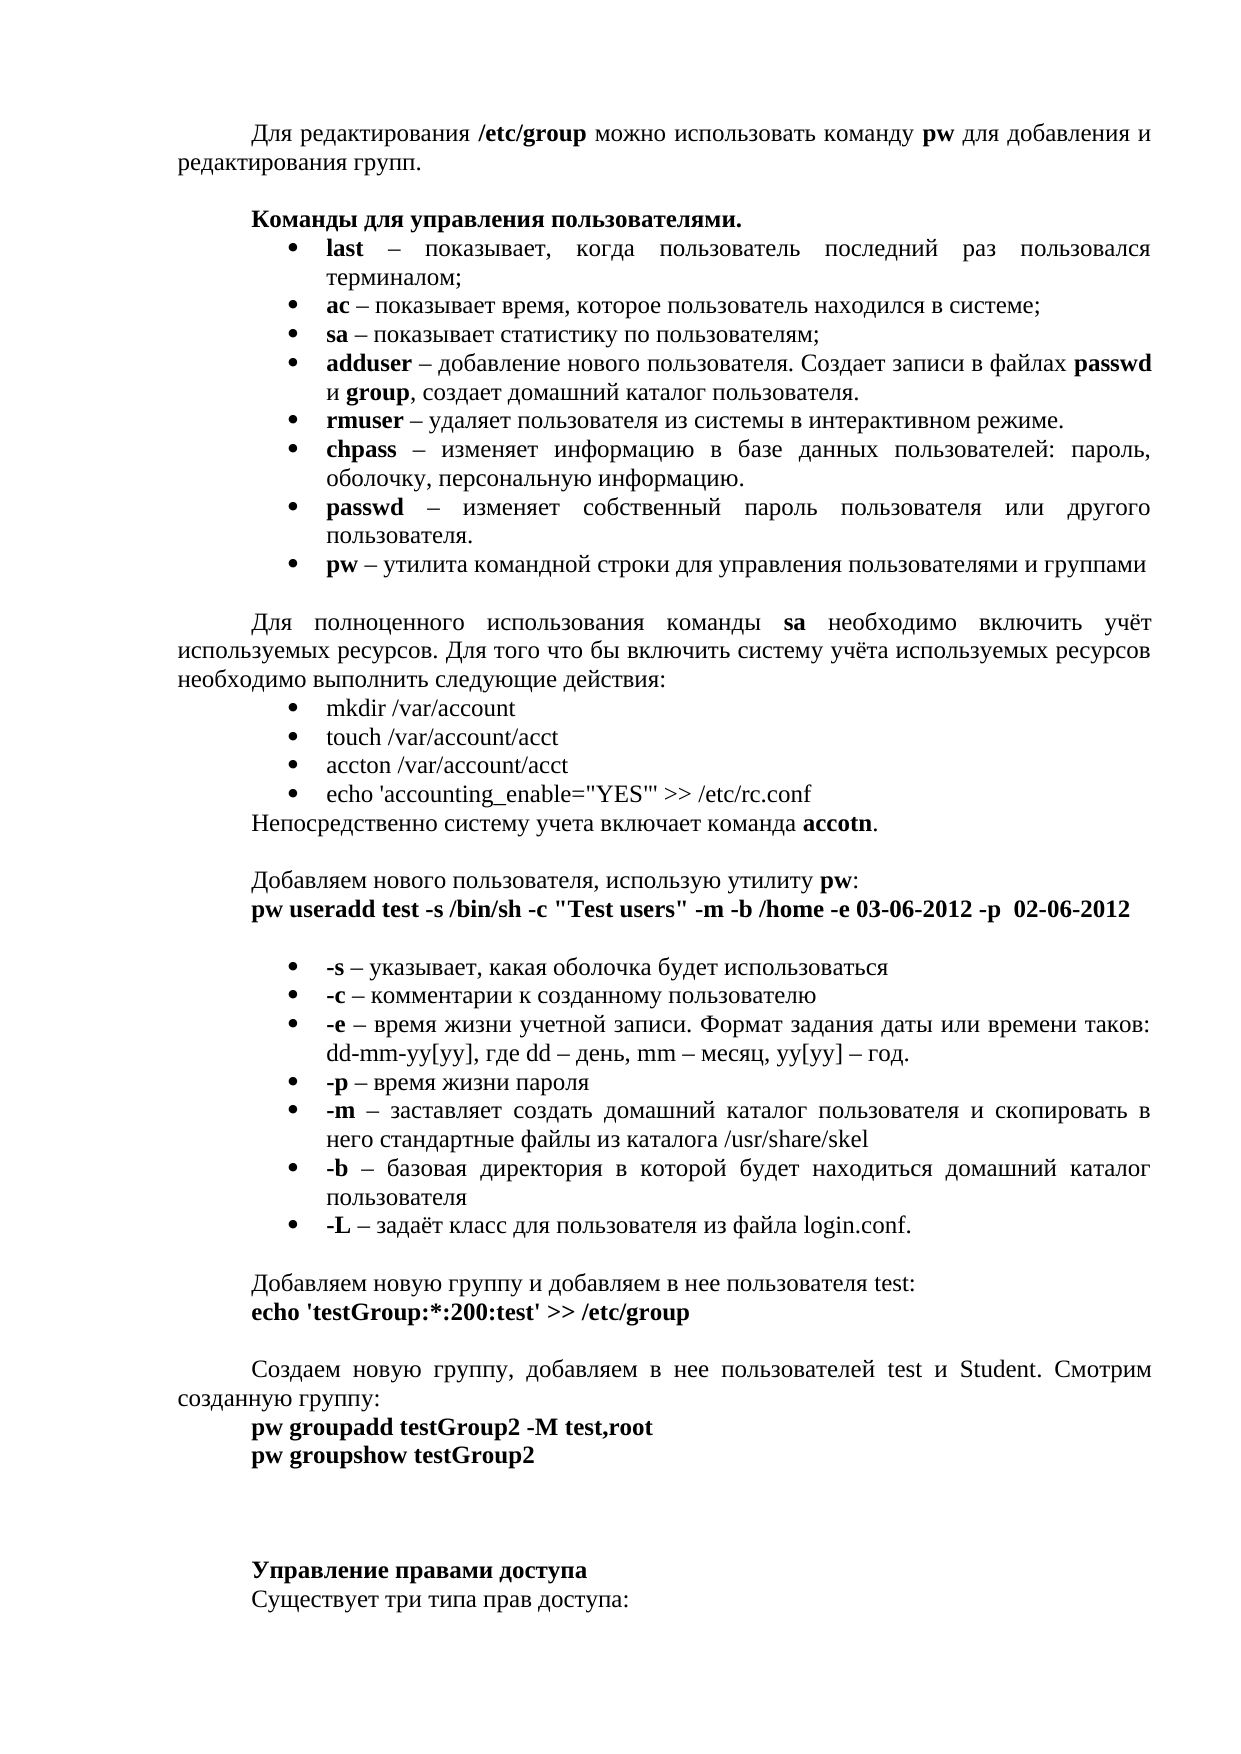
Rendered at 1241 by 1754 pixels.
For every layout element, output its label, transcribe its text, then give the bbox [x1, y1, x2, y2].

text Управление правами доступа [177, 1556, 1152, 1584]
list echo 'accounting_enable="YES"' >> /etc/rc.conf [288, 779, 1152, 808]
list ac – показывает время, которое пользователь находился в системе; [288, 291, 1152, 319]
text Создаем новую группу, добавляем в нее пользователей test и Student. Смотрим созданную группу: [177, 1354, 1152, 1412]
list -b – базовая директория в которой будет находиться домашний каталог пользователя [288, 1153, 1152, 1211]
list touch /var/account/acct [288, 722, 1152, 751]
list -L – задаёт класс для пользователя из файла login.conf. [288, 1211, 1152, 1239]
list pw – утилита командной строки для управления пользователями и группами [288, 549, 1152, 578]
list -p – время жизни пароля [288, 1067, 1152, 1096]
list passwd – изменяет собственный пароль пользователя или другого пользователя. [288, 492, 1152, 549]
list accton /var/account/acct [288, 751, 1152, 779]
list adduser – добавление нового пользователя. Создает записи в файлах passwd и group, создает домашний каталог пользователя. [288, 348, 1152, 406]
text Для полноценного использования команды sa необходимо включить учёт используемых ресурсов. Для того что бы включить систему учёта используемых ресурсов необходимо выполнить следующие действия: [177, 607, 1152, 693]
text Существует три типа прав доступа: [177, 1584, 1152, 1613]
text pw groupshow testGroup2 [177, 1441, 1152, 1469]
text Для редактирования /etc/group можно использовать команду pw для добавления и редактирования групп. [177, 118, 1152, 176]
text pw groupadd testGroup2 -M test,root [177, 1412, 1152, 1441]
list sa – показывает статистику по пользователям; [288, 319, 1152, 348]
list -e – время жизни учетной записи. Формат задания даты или времени таков: dd-mm-yy[yy], где dd – день, mm – месяц, yy[yy] – год. [288, 1009, 1152, 1067]
list -s – указывает, какая оболочка будет использоваться [288, 952, 1152, 981]
list rmuser – удаляет пользователя из системы в интерактивном режиме. [288, 406, 1152, 434]
text Непосредственно систему учета включает команда accotn. [177, 808, 1152, 837]
list mkdir /var/account [288, 693, 1152, 722]
text pw useradd test -s /bin/sh -c "Test users" -m -b /home -e 03-06-2012 -p 02-06-2012 [177, 894, 1152, 923]
list -m – заставляет создать домашний каталог пользователя и скопировать в него стандартные файлы из каталога /usr/share/skel [288, 1096, 1152, 1153]
text Команды для управления пользователями. [177, 204, 1152, 233]
text Добавляем нового пользователя, использую утилиту pw: [177, 866, 1152, 894]
list -с – комментарии к созданному пользователю [288, 981, 1152, 1009]
list last – показывает, когда пользователь последний раз пользовался терминалом; [288, 233, 1152, 291]
text echo 'testGroup:*:200:test' >> /etc/group [177, 1297, 1152, 1326]
list chpass – изменяет информацию в базе данных пользователей: пароль, оболочку, персональную информацию. [288, 434, 1152, 492]
text Добавляем новую группу и добавляем в нее пользователя test: [177, 1268, 1152, 1297]
